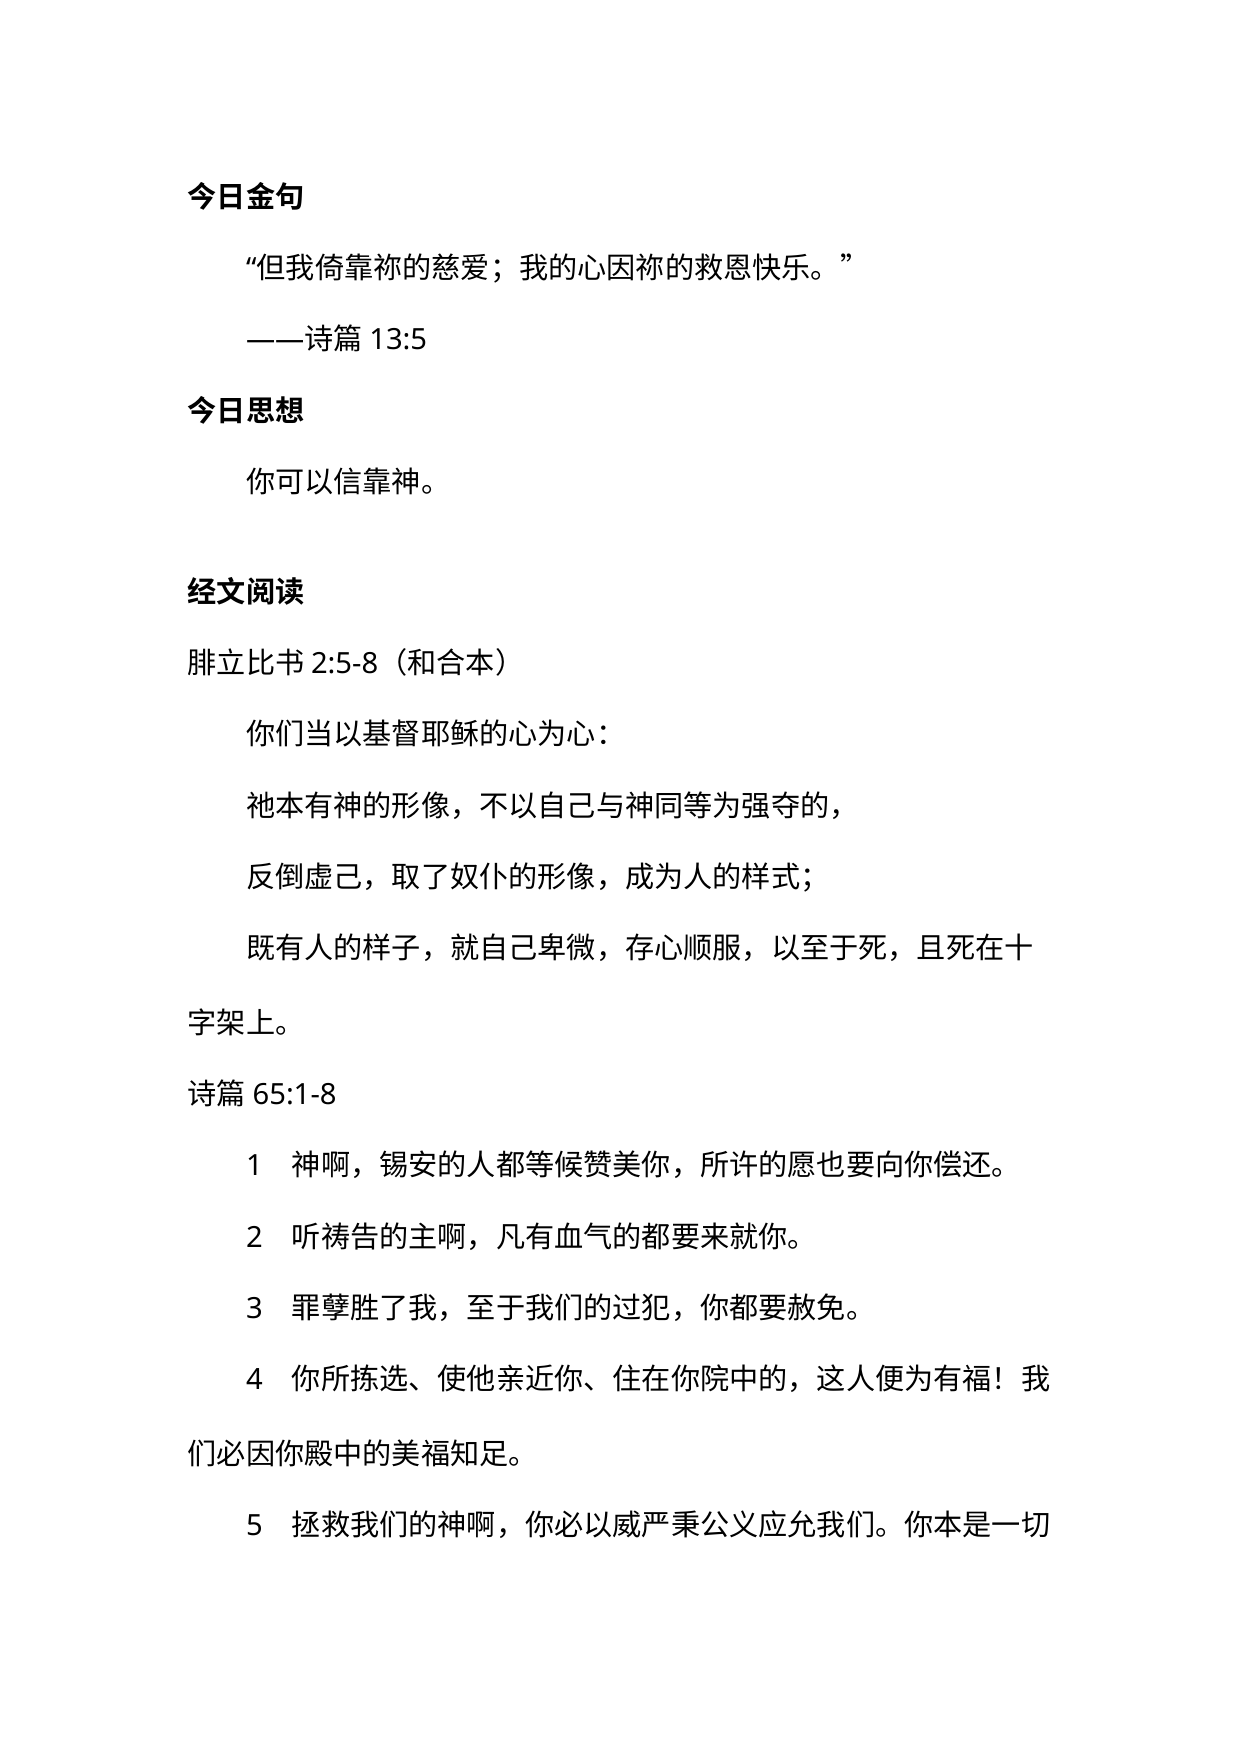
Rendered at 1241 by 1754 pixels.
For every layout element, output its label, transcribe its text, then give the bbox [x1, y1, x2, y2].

text 诗篇 65:1-8 [187, 1059, 1053, 1124]
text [187, 1491, 1053, 1556]
text 既有人的样子，就自己卑微，存心顺服，以至于死，且死在十字架上。 [187, 913, 1053, 1053]
text “但我倚靠祢的慈爱；我的心因祢的救恩快乐。” [187, 233, 1053, 298]
text 今日金句 [187, 162, 1053, 227]
text 经文阅读 [187, 557, 1053, 622]
text 2 听祷告的主啊，凡有血气的都要来就你。 [187, 1202, 1053, 1267]
text ——诗篇 13:5 [187, 304, 1053, 369]
text 你们当以基督耶稣的心为心： [187, 699, 1053, 764]
text 今日思想 [187, 376, 1053, 441]
text 祂本有神的形像，不以自己与神同等为强夺的， [187, 771, 1053, 836]
text 腓立比书 2:5-8（和合本） [187, 628, 1053, 693]
text 1 神啊，锡安的人都等候赞美你，所许的愿也要向你偿还。 [187, 1131, 1053, 1196]
text 4 你所拣选、使他亲近你、住在你院中的，这人便为有福！我们必因你殿中的美福知足。 [187, 1344, 1053, 1484]
text 3 罪孽胜了我，至于我们的过犯，你都要赦免。 [187, 1273, 1053, 1338]
text 反倒虚己，取了奴仆的形像，成为人的样式； [187, 842, 1053, 907]
text 你可以信靠神。 [187, 447, 1053, 512]
